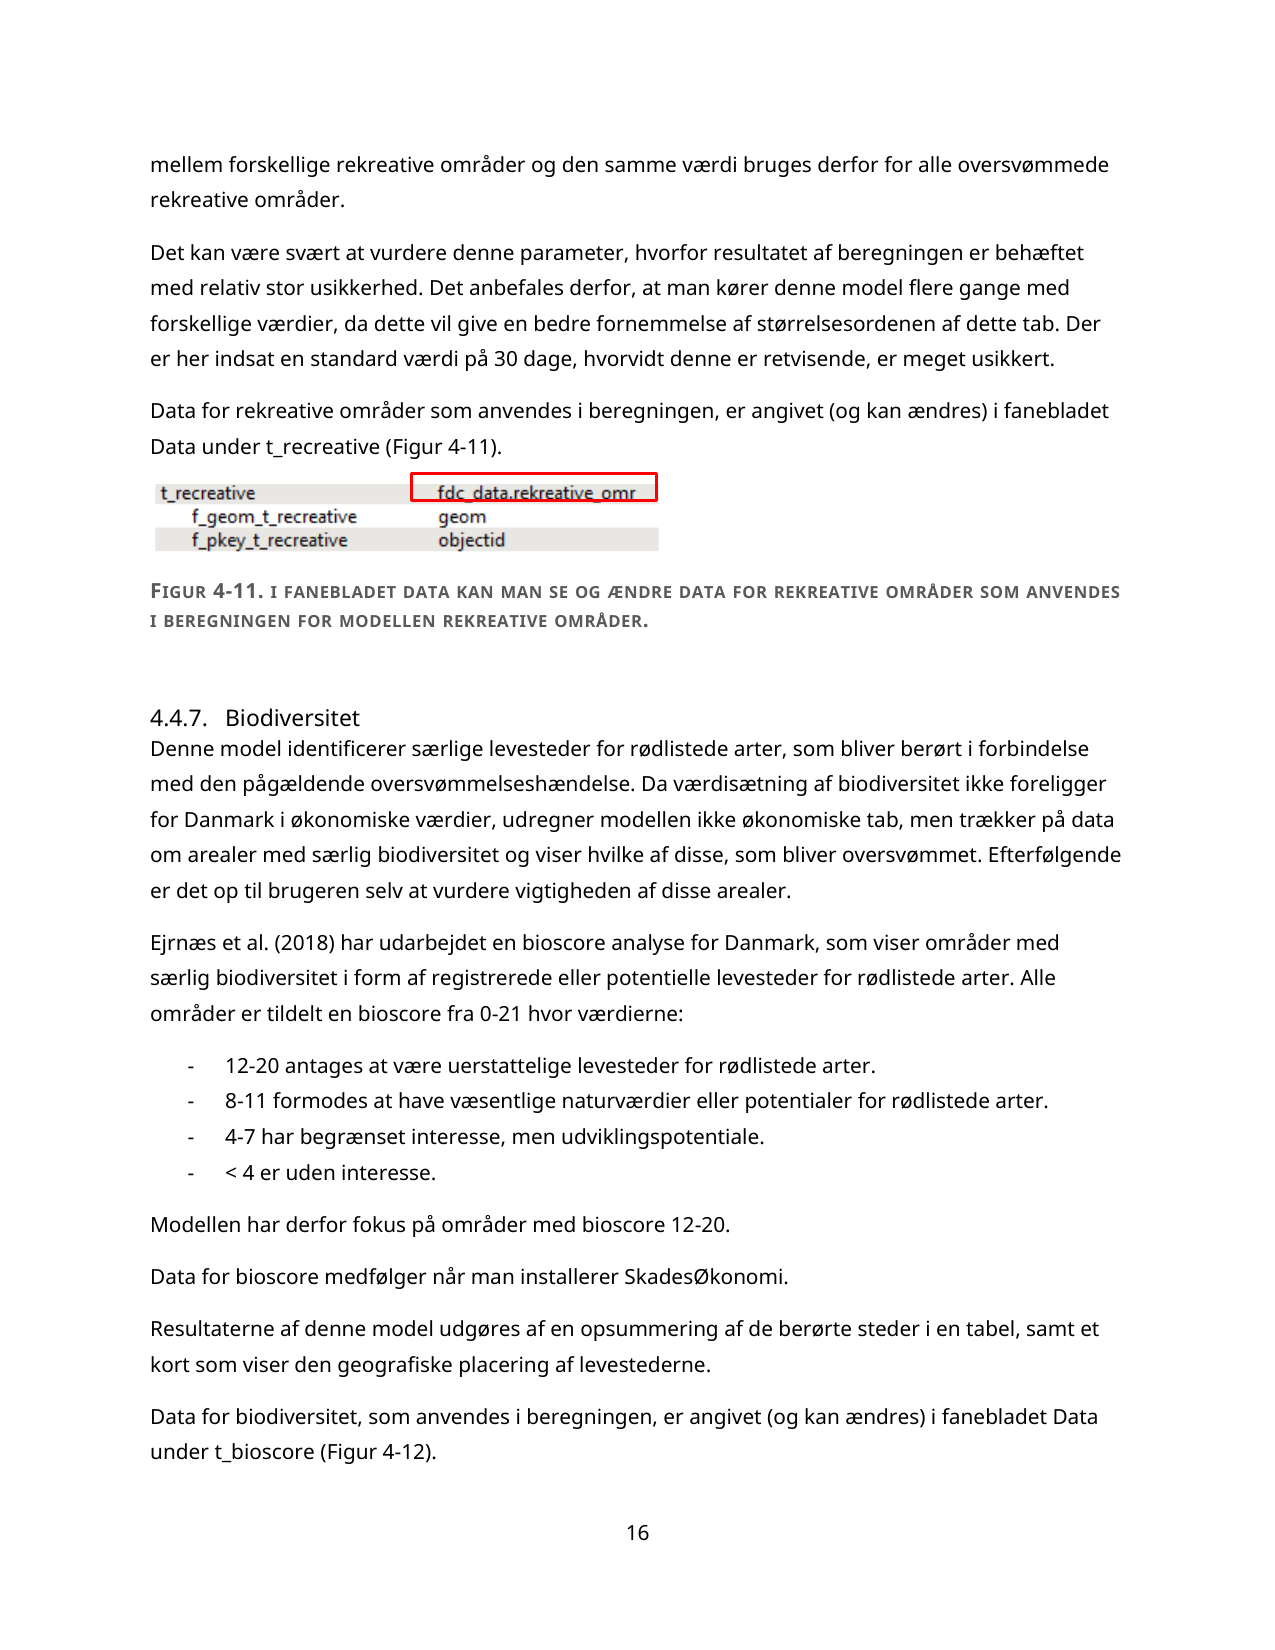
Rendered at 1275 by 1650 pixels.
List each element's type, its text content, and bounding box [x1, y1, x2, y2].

text Data for bioscore medfølger når man installerer SkadesØkonomi. [150, 1262, 1125, 1291]
text Det kan være svært at vurdere denne parameter, hvorfor resultatet af beregningen er behæftet med relativ stor usikkerhed. Det anbefales derfor, at man kører denne model flere gange med forskellige værdier, da dette vil give en bedre fornemmelse af størrelsesordenen af dette tab. Der er her indsat en standard værdi på 30 dage, hvorvidt denne er retvisende, er meget usikkert. [150, 238, 1125, 373]
text Resultaterne af denne model udgøres af en opsummering af de berørte steder i en tabel, samt et kort som viser den geografiske placering af levestederne. [150, 1314, 1125, 1378]
text Denne model identificerer særlige levesteder for rødlistede arter, som bliver berørt i forbindelse med den pågældende oversvømmelseshændelse. Da værdisætning af biodiversitet ikke foreligger for Danmark i økonomiske værdier, udregner modellen ikke økonomiske tab, men trækker på data om arealer med særlig biodiversitet og viser hvilke af disse, som bliver oversvømmet. Efterfølgende er det op til brugeren selv at vurdere vigtigheden af disse arealer. [150, 734, 1125, 904]
list 12-20 antages at være uerstattelige levesteder for rødlistede arter. [187, 1051, 1125, 1079]
text Ejrnæs et al. (2018) har udarbejdet en bioscore analyse for Danmark, som viser områder med særlig biodiversitet i form af registrerede eller potentielle levesteder for rødlistede arter. Alle områder er tildelt en bioscore fra 0-21 hvor værdierne: [150, 928, 1125, 1027]
picture [413, 484, 655, 499]
text Modellen har derfor fokus på områder med bioscore 12-20. [150, 1210, 1125, 1238]
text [150, 150, 1125, 214]
subtitle 4.4.7. Biodiversitet [150, 702, 1125, 734]
picture [155, 484, 659, 553]
list < 4 er uden interesse. [187, 1158, 1125, 1186]
list 8-11 formodes at have væsentlige naturværdier eller potentialer for rødlistede arter. [187, 1087, 1125, 1115]
list 4-7 har begrænset interesse, men udviklingspotentiale. [187, 1122, 1125, 1151]
